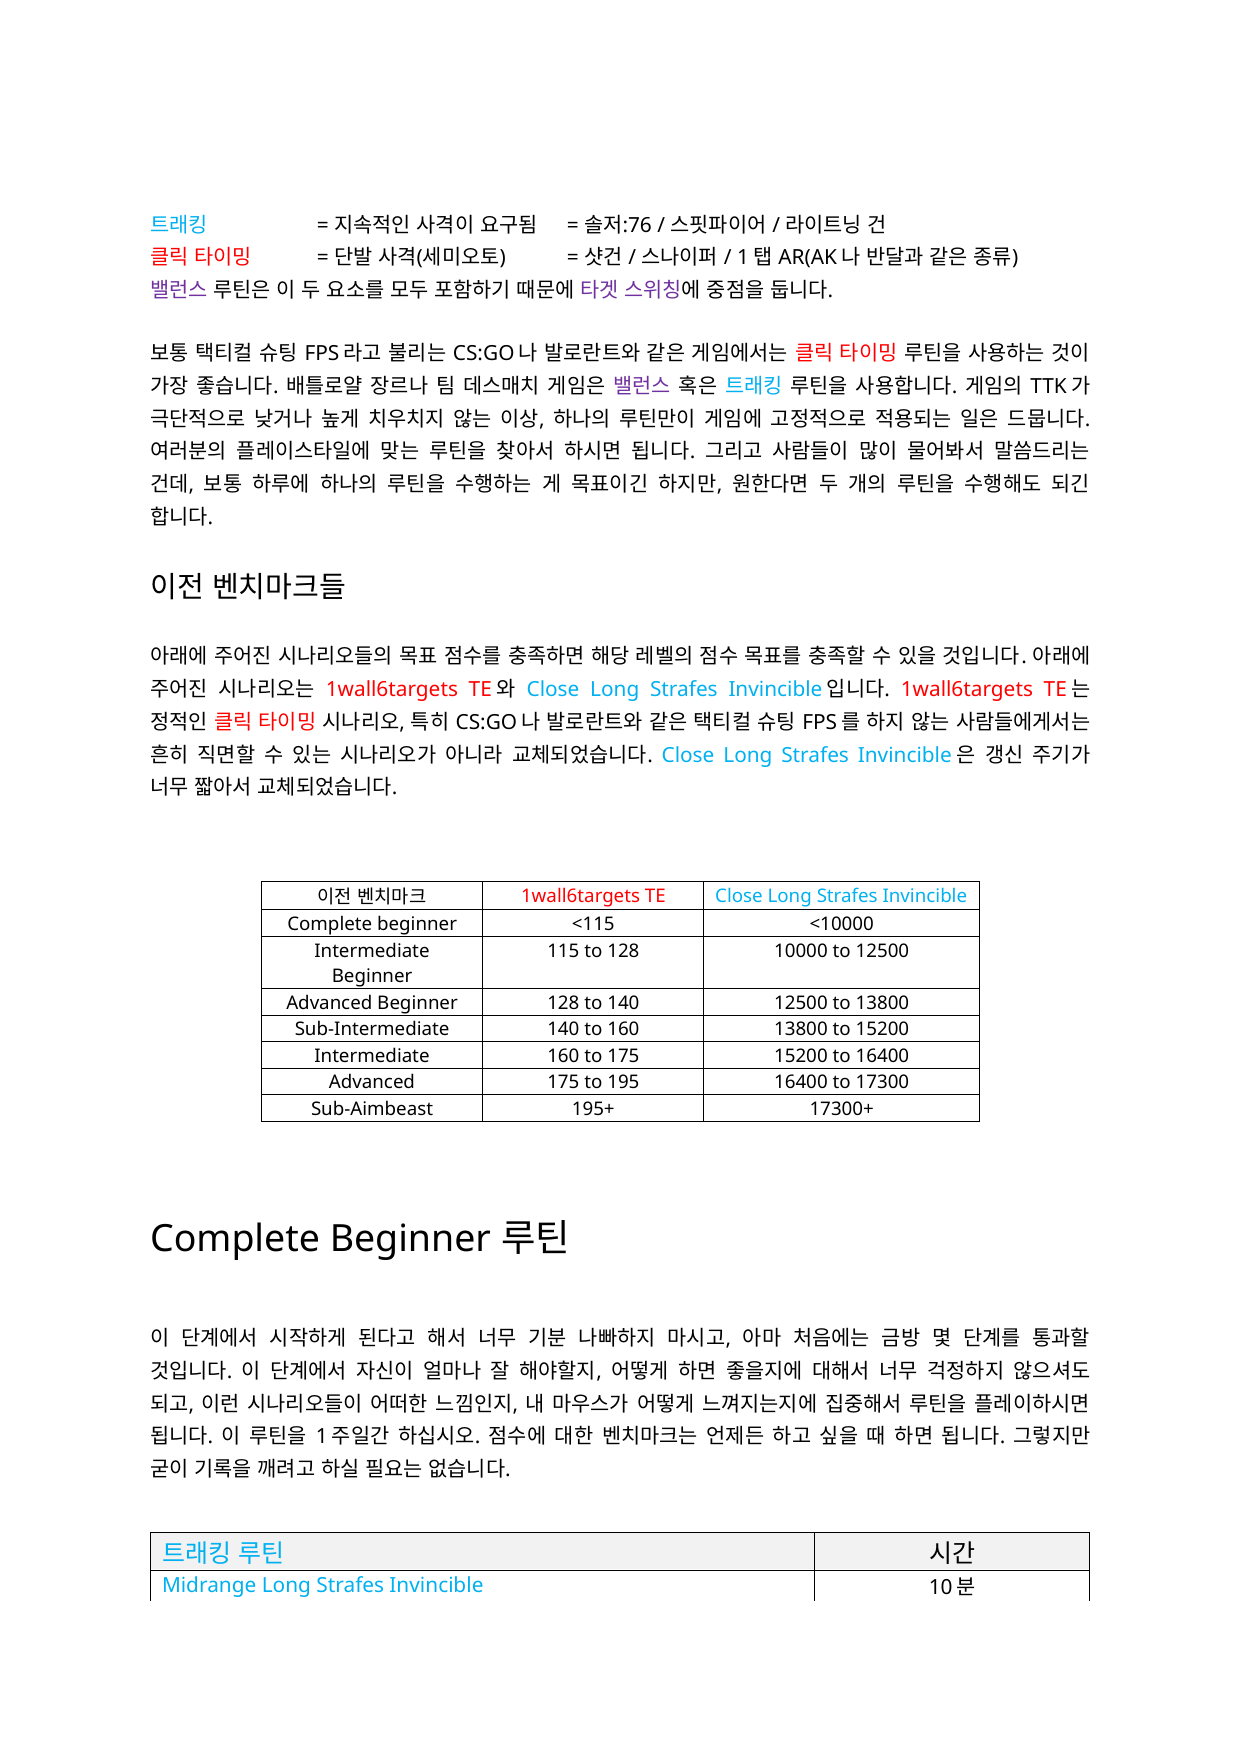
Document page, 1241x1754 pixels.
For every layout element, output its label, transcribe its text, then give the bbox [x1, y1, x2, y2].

table_cell Complete beginner [262, 910, 482, 936]
table_header Close Long Strafes Invincible [704, 882, 979, 909]
list 보통 택티컬 슈팅 FPS라고 불리는 CS:GO나 발로란트와 같은 게임에서는 클릭 타이밍 루틴을 사용하는 것이 가장 좋습니다. 배틀로얄 장르나 팀 데스매치 게임은 밸런스 혹은 트래킹 루틴을 사용합니다. 게임의 TTK가 극단적으로 낮거나 높게 치우치지 않는 이상, 하나의 루틴만이 게임에 고정적으로 적용되는 일은 드뭅니다. 여러분의 플레이스타일에 맞는 루틴을 찾아서 하시면 됩니다. 그리고 사람들이 많이 물어봐서 말씀드리는 건데, 보통 하루에 하나의 루틴을 수행하는 게 목표이긴 하지만, 원한다면 두 개의 루틴을 수행해도 되긴 합니다. [150, 337, 1090, 530]
list Complete Beginner 루틴 [150, 1208, 1090, 1262]
table_cell Midrange Long Strafes Invincible [151, 1571, 814, 1601]
table_cell Advanced [262, 1069, 482, 1094]
list 아래에 주어진 시나리오들의 목표 점수를 충족하면 해당 레벨의 점수 목표를 충족할 수 있을 것입니다. 아래에 주어진 시나리오는 1wall6targets TE와 Close Long Strafes Invincible입니다. 1wall6targets TE는 정적인 클릭 타이밍 시나리오, 특히 CS:GO나 발로란트와 같은 택티컬 슈팅 FPS를 하지 않는 사람들에게서는 흔히 직면할 수 있는 시나리오가 아니라 교체되었습니다. Close Long Strafes Invincible은 갱신 주기가 너무 짧아서 교체되었습니다. [150, 640, 1090, 801]
table_cell 140 to 160 [483, 1016, 703, 1041]
table_cell 175 to 195 [483, 1069, 703, 1094]
list 클릭 타이밍 = 단발 사격(세미오토) = 샷건 / 스나이퍼 / 1탭 AR(AK나 반달과 같은 종류) [150, 241, 1090, 271]
table_cell Sub-Intermediate [262, 1016, 482, 1041]
list 이전 벤치마크들 [150, 563, 1090, 606]
table_cell 16400 to 17300 [704, 1069, 979, 1094]
table_cell 115 to 128 [483, 937, 703, 988]
table_cell 195+ [483, 1095, 703, 1121]
list 트래킹 = 지속적인 사격이 요구됨 = 솔저:76 / 스핏파이어 / 라이트닝 건 [150, 208, 1090, 238]
table_cell 128 to 140 [483, 989, 703, 1014]
table_header 시간 [815, 1533, 1089, 1569]
table_cell Sub-Aimbeast [262, 1095, 482, 1121]
table_header 1wall6targets TE [483, 882, 703, 909]
table_cell <115 [483, 910, 703, 936]
table_cell 160 to 175 [483, 1042, 703, 1068]
table_cell 10000 to 12500 [704, 937, 979, 988]
table_cell <10000 [704, 910, 979, 936]
list 이 단계에서 시작하게 된다고 해서 너무 기분 나빠하지 마시고, 아마 처음에는 금방 몇 단계를 통과할 것입니다. 이 단계에서 자신이 얼마나 잘 해야할지, 어떻게 하면 좋을지에 대해서 너무 걱정하지 않으셔도 되고, 이런 시나리오들이 어떠한 느낌인지, 내 마우스가 어떻게 느껴지는지에 집중해서 루틴을 플레이하시면 됩니다. 이 루틴을 1주일간 하십시오. 점수에 대한 벤치마크는 언제든 하고 싶을 때 하면 됩니다. 그렇지만 굳이 기록을 깨려고 하실 필요는 없습니다. [150, 1321, 1090, 1483]
table_header 이전 벤치마크 [262, 882, 482, 909]
table_cell 12500 to 13800 [704, 989, 979, 1014]
list 밸런스 루틴은 이 두 요소를 모두 포함하기 때문에 타겟 스위칭에 중점을 둡니다. [150, 273, 1090, 303]
table_cell Advanced Beginner [262, 989, 482, 1014]
table_cell Intermediate Beginner [262, 937, 482, 988]
table_header 트래킹 루틴 [151, 1533, 814, 1569]
table_cell 10분 [815, 1571, 1089, 1601]
table_cell 15200 to 16400 [704, 1042, 979, 1068]
table_cell Intermediate [262, 1042, 482, 1068]
table_cell 13800 to 15200 [704, 1016, 979, 1041]
table_cell 17300+ [704, 1095, 979, 1121]
